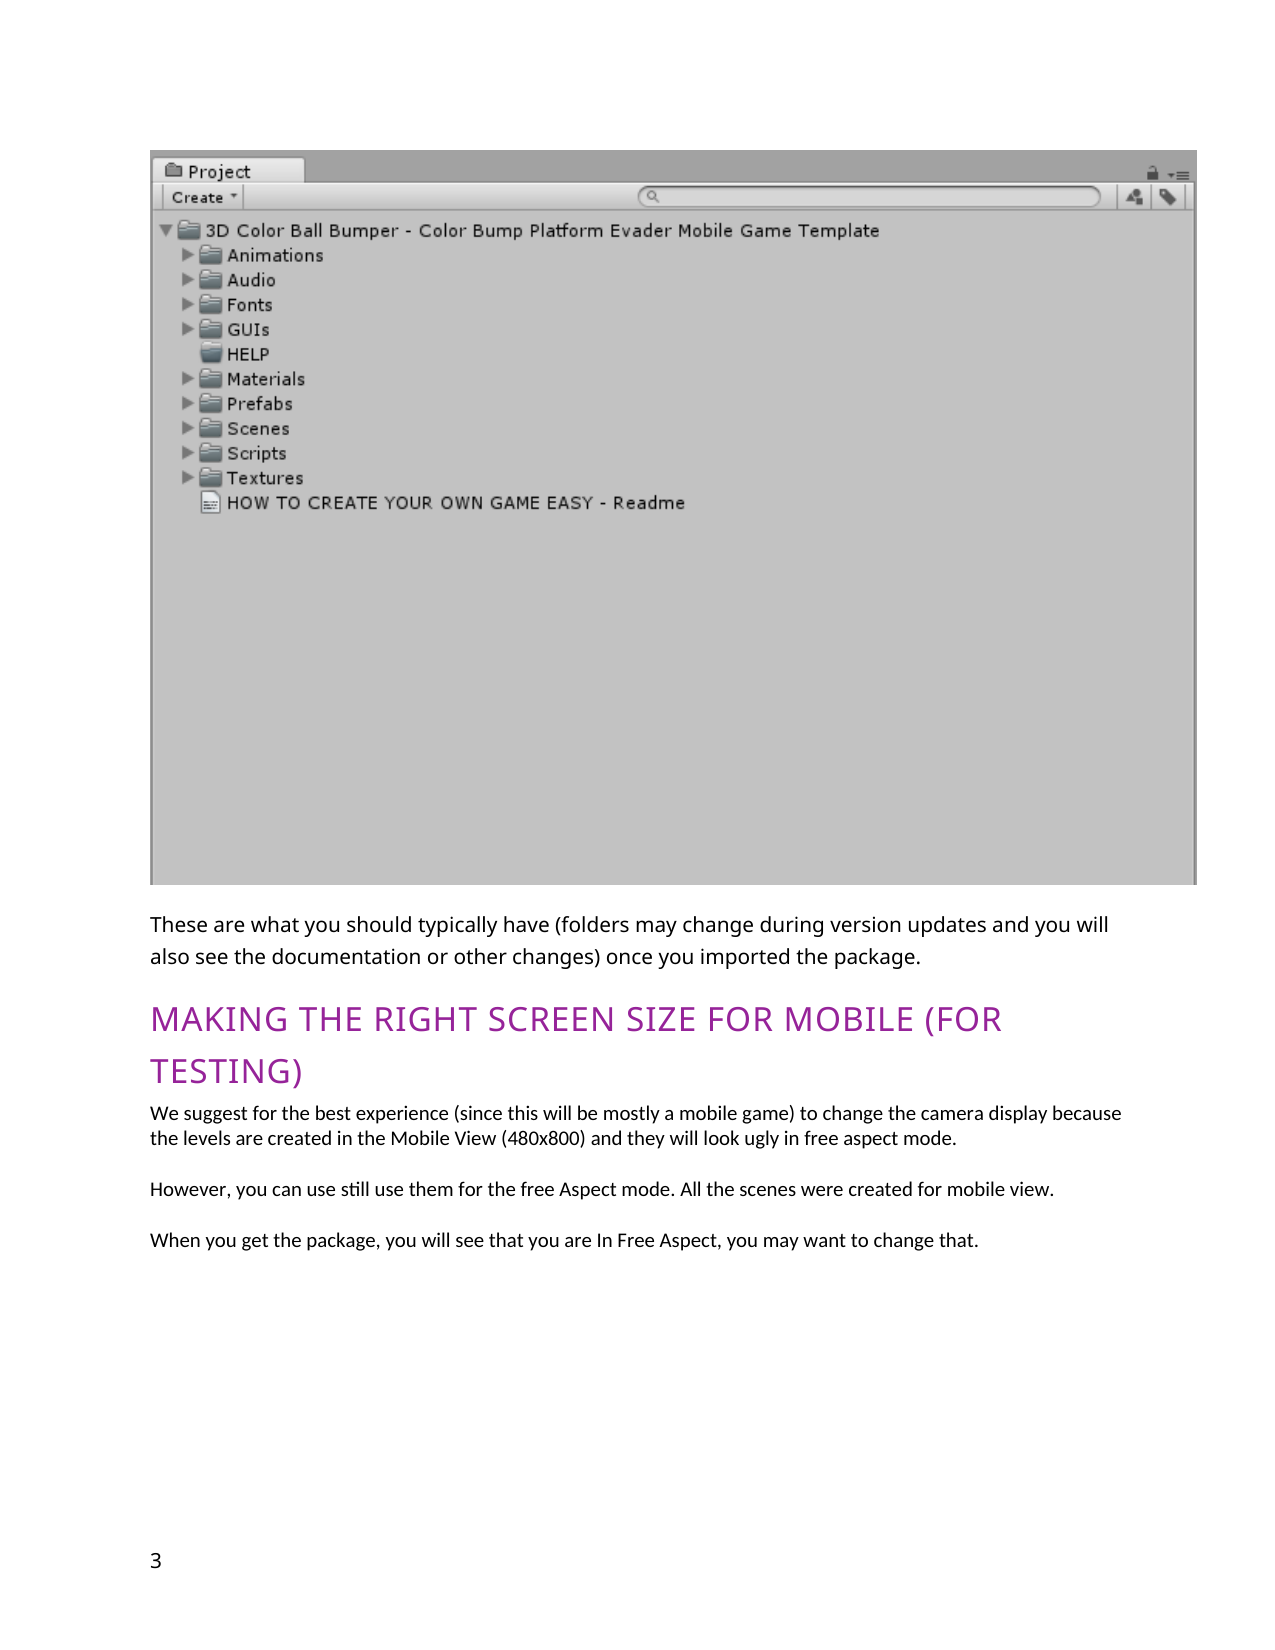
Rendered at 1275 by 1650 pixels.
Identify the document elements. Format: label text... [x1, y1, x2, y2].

picture [150, 150, 1197, 885]
text When you get the package, you will see that you are In Free Aspect, you may want to change that. [150, 1227, 1125, 1253]
text However, you can use still use them for the free Aspect mode. All the scenes were created for mobile view. [150, 1176, 1125, 1202]
text We suggest for the best experience (since this will be mostly a mobile game) to change the camera display because the levels are created in the Mobile View (480x800) and they will look ugly in free aspect mode. [150, 1100, 1125, 1151]
text These are what you should typically have (folders may change during version updates and you will also see the documentation or other changes) once you imported the package. [150, 910, 1125, 971]
title MAKING THE RIGHT SCREEN SIZE for mobile (for testing) [150, 996, 1125, 1093]
